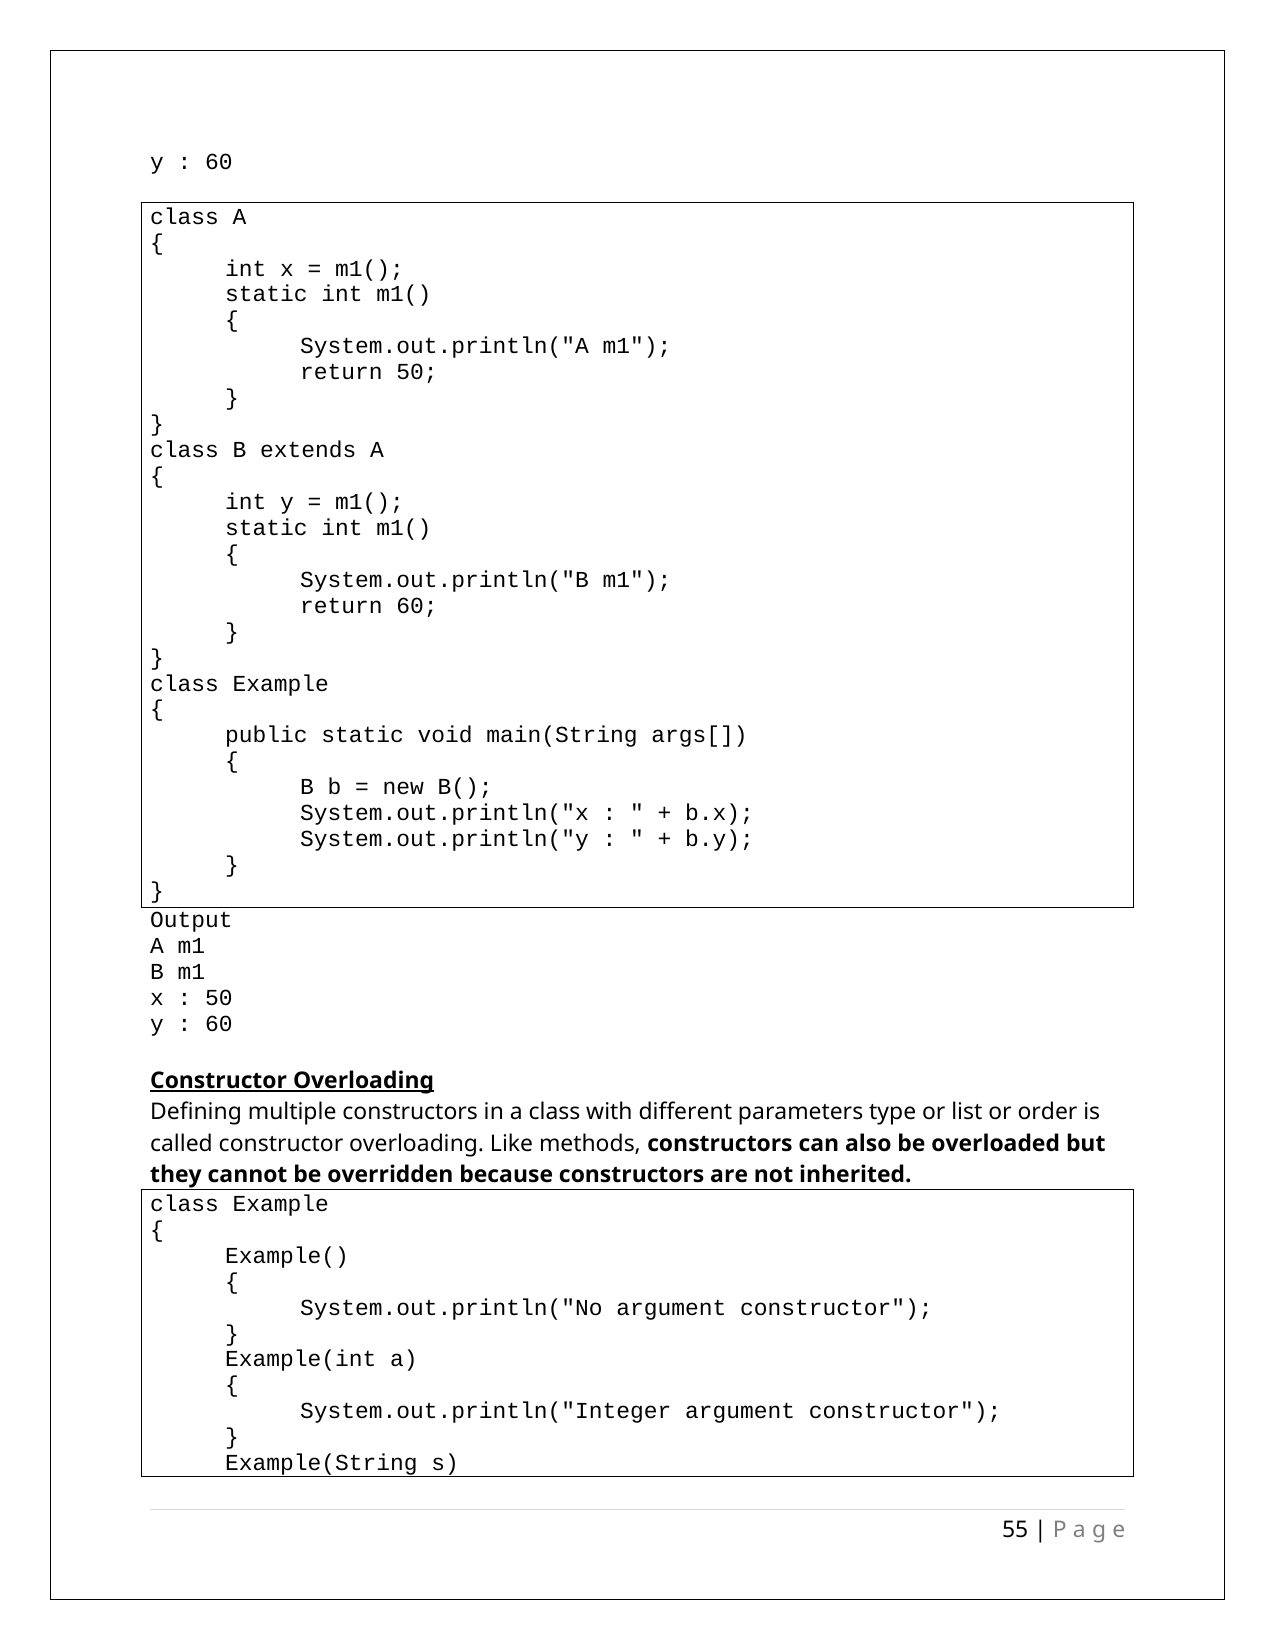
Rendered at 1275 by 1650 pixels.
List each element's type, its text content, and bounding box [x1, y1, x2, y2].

text System.out.println("No argument constructor"); [150, 1296, 1125, 1322]
text Output [150, 908, 1125, 934]
text Example(String s) [150, 1452, 1125, 1476]
text static int m1() [150, 516, 1125, 542]
text } [142, 876, 1133, 907]
text { [150, 750, 1125, 776]
text } [150, 620, 1125, 646]
text Example(int a) [150, 1348, 1125, 1374]
text int x = m1(); [150, 257, 1125, 283]
text { [150, 464, 1125, 490]
text B b = new B(); [150, 776, 1125, 802]
text System.out.println("B m1"); [150, 568, 1125, 594]
text class B extends A [150, 438, 1125, 464]
text System.out.println("x : " + b.x); [150, 802, 1125, 827]
text public static void main(String args[]) [150, 724, 1125, 750]
text System.out.println("A m1"); [150, 335, 1125, 361]
text static int m1() [150, 283, 1125, 309]
text } [150, 1426, 1125, 1452]
text } [150, 387, 1125, 412]
text } [150, 1322, 1125, 1348]
text int y = m1(); [150, 490, 1125, 516]
text class Example [150, 672, 1125, 698]
text { [150, 231, 1125, 257]
text Example() [150, 1244, 1125, 1270]
text Defining multiple constructors in a class with different parameters type or list or order is called constructor overloading. Like methods, constructors can also be overloaded but they cannot be overridden because constructors are not inherited. [150, 1095, 1125, 1189]
text y : 60 [150, 150, 1125, 176]
text } [150, 412, 1125, 438]
text return 50; [150, 361, 1125, 387]
text { [150, 1218, 1125, 1244]
text { [150, 309, 1125, 335]
text y : 60 [150, 1012, 1125, 1038]
text } [150, 646, 1125, 672]
text class Example [142, 1190, 1133, 1218]
text { [150, 1270, 1125, 1296]
text { [150, 698, 1125, 724]
text return 60; [150, 594, 1125, 620]
text Constructor Overloading [150, 1064, 1125, 1095]
text System.out.println("Integer argument constructor"); [150, 1400, 1125, 1426]
text System.out.println("y : " + b.y); [150, 827, 1125, 853]
text A m1 [150, 934, 1125, 960]
text } [150, 853, 1125, 876]
text B m1 [150, 960, 1125, 986]
text { [150, 542, 1125, 568]
text { [150, 1374, 1125, 1400]
text x : 50 [150, 986, 1125, 1012]
text class A [142, 203, 1133, 231]
